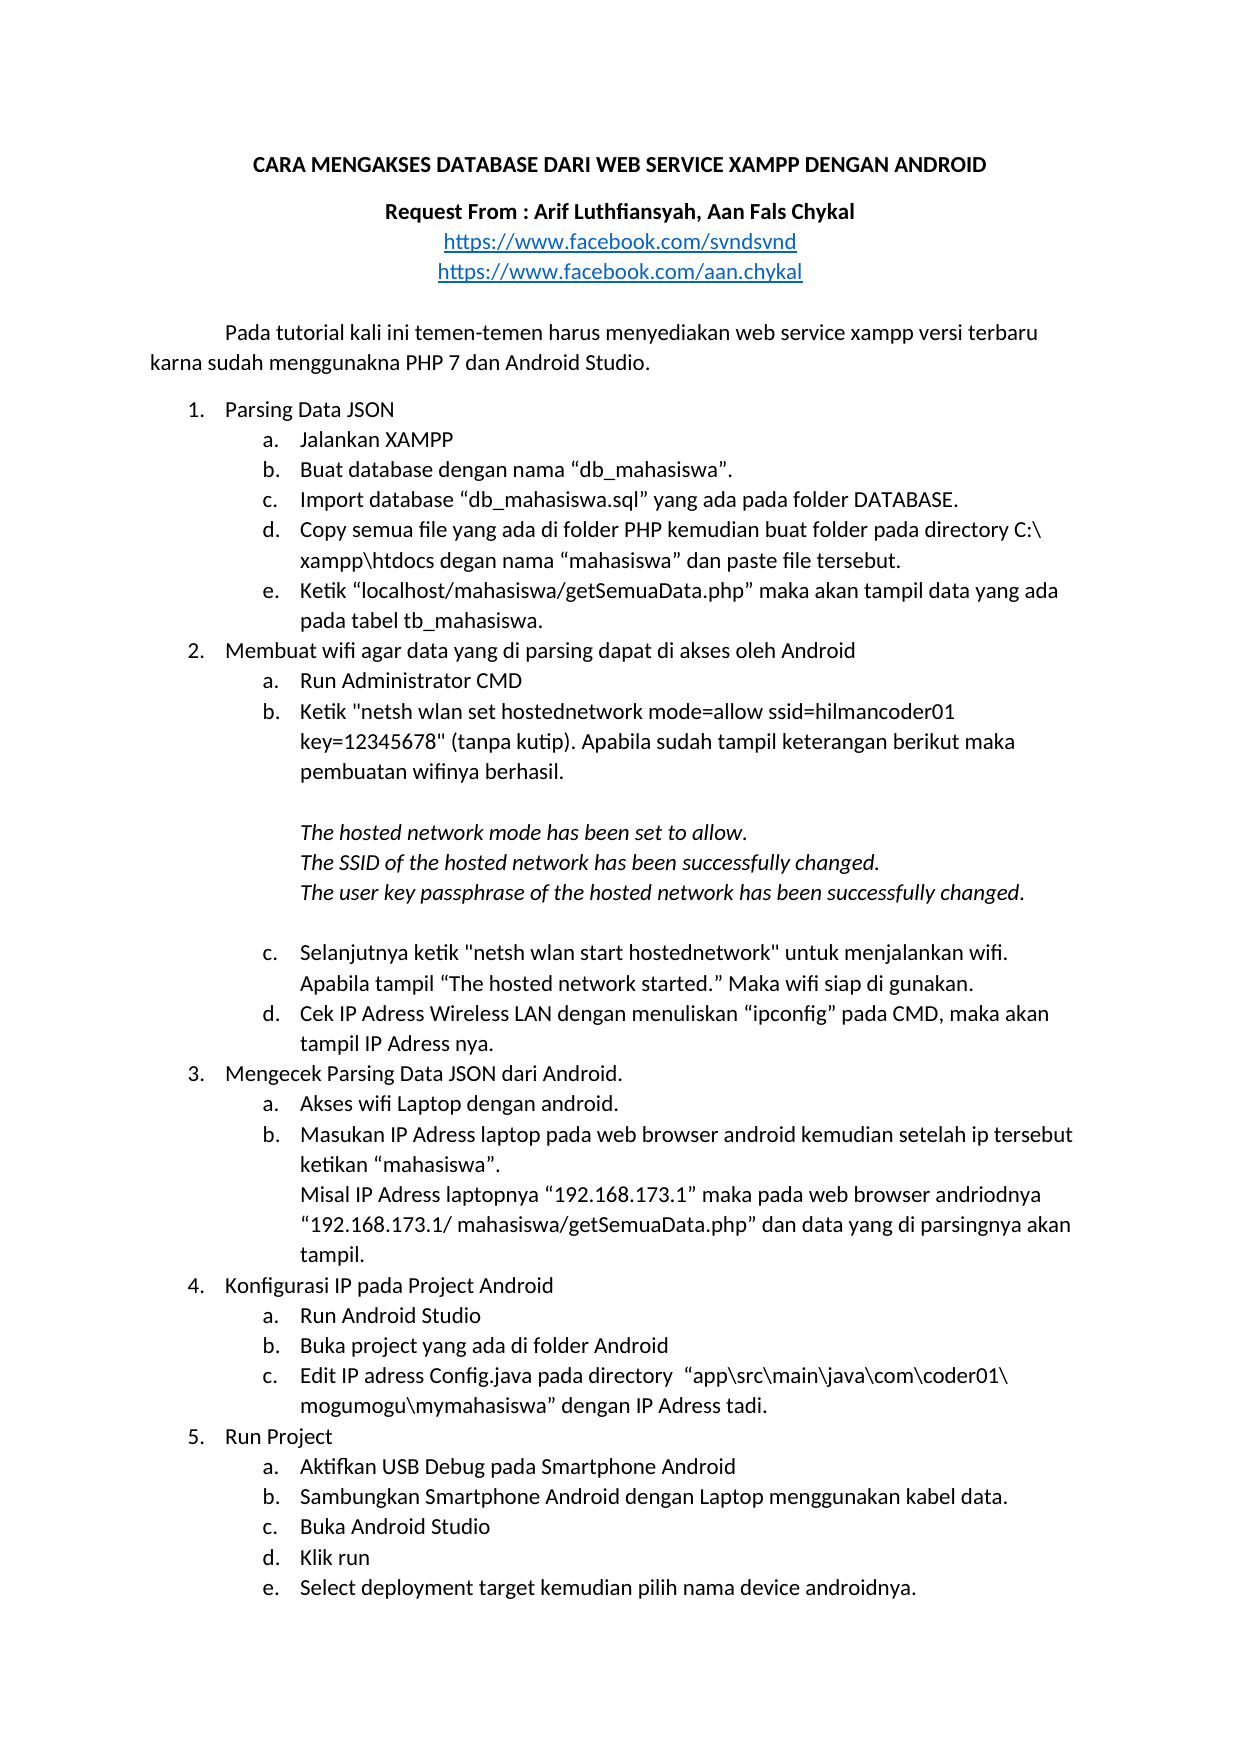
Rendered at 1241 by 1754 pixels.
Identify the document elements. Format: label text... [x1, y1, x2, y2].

list Aktifkan USB Debug pada Smartphone Android [262, 1452, 1090, 1480]
list Konfigurasi IP pada Project Android [187, 1271, 1090, 1299]
list Run Project [187, 1422, 1090, 1450]
list The hosted network mode has been set to allow. [300, 818, 1090, 846]
list Masukan IP Adress laptop pada web browser android kemudian setelah ip tersebut ketikan “mahasiswa”. [262, 1120, 1090, 1178]
list The user key passphrase of the hosted network has been successfully changed. [300, 878, 1090, 906]
list Apabila tampil “The hosted network started.” Maka wifi siap di gunakan. [300, 969, 1090, 997]
list Ketik “localhost/mahasiswa/getSemuaData.php” maka akan tampil data yang ada pada tabel tb_mahasiswa. [262, 576, 1090, 634]
list The SSID of the hosted network has been successfully changed. [300, 848, 1090, 876]
list Select deployment target kemudian pilih nama device androidnya. [262, 1573, 1090, 1601]
list Buat database dengan nama “db_mahasiswa”. [262, 455, 1090, 483]
list Run Android Studio [262, 1301, 1090, 1329]
list Membuat wifi agar data yang di parsing dapat di akses oleh Android [187, 636, 1090, 664]
list Import database “db_mahasiswa.sql” yang ada pada folder DATABASE. [262, 485, 1090, 513]
text https://www.facebook.com/svndsvnd [150, 227, 1090, 255]
list Selanjutnya ketik "netsh wlan start hostednetwork" untuk menjalankan wifi. [262, 938, 1090, 967]
list Klik run [262, 1543, 1090, 1571]
list Buka Android Studio [262, 1512, 1090, 1541]
list Buka project yang ada di folder Android [262, 1331, 1090, 1359]
list Parsing Data JSON [187, 395, 1090, 423]
list Akses wifi Laptop dengan android. [262, 1089, 1090, 1118]
text Pada tutorial kali ini temen-temen harus menyediakan web service xampp versi terbaru karna sudah menggunakna PHP 7 dan Android Studio. [150, 318, 1090, 376]
list Sambungkan Smartphone Android dengan Laptop menggunakan kabel data. [262, 1482, 1090, 1510]
list Run Administrator CMD [262, 667, 1090, 695]
list Mengecek Parsing Data JSON dari Android. [187, 1059, 1090, 1087]
list Edit IP adress Config.java pada directory “app\src\main\java\com\coder01\mogumogu\mymahasiswa” dengan IP Adress tadi. [262, 1361, 1090, 1420]
text https://www.facebook.com/aan.chykal [150, 257, 1090, 285]
list Copy semua file yang ada di folder PHP kemudian buat folder pada directory C:\xampp\htdocs degan nama “mahasiswa” dan paste file tersebut. [262, 516, 1090, 574]
list Cek IP Adress Wireless LAN dengan menuliskan “ipconfig” pada CMD, maka akan tampil IP Adress nya. [262, 999, 1090, 1057]
list Ketik "netsh wlan set hostednetwork mode=allow ssid=hilmancoder01 key=12345678" (tanpa kutip). Apabila sudah tampil keterangan berikut maka pembuatan wifinya berhasil. [262, 697, 1090, 785]
list Misal IP Adress laptopnya “192.168.173.1” maka pada web browser andriodnya “192.168.173.1/ mahasiswa/getSemuaData.php” dan data yang di parsingnya akan tampil. [300, 1180, 1090, 1269]
list Jalankan XAMPP [262, 425, 1090, 453]
text CARA MENGAKSES DATABASE DARI WEB SERVICE XAMPP DENGAN ANDROID [150, 150, 1090, 178]
text Request From : Arif Luthfiansyah, Aan Fals Chykal [150, 197, 1090, 225]
